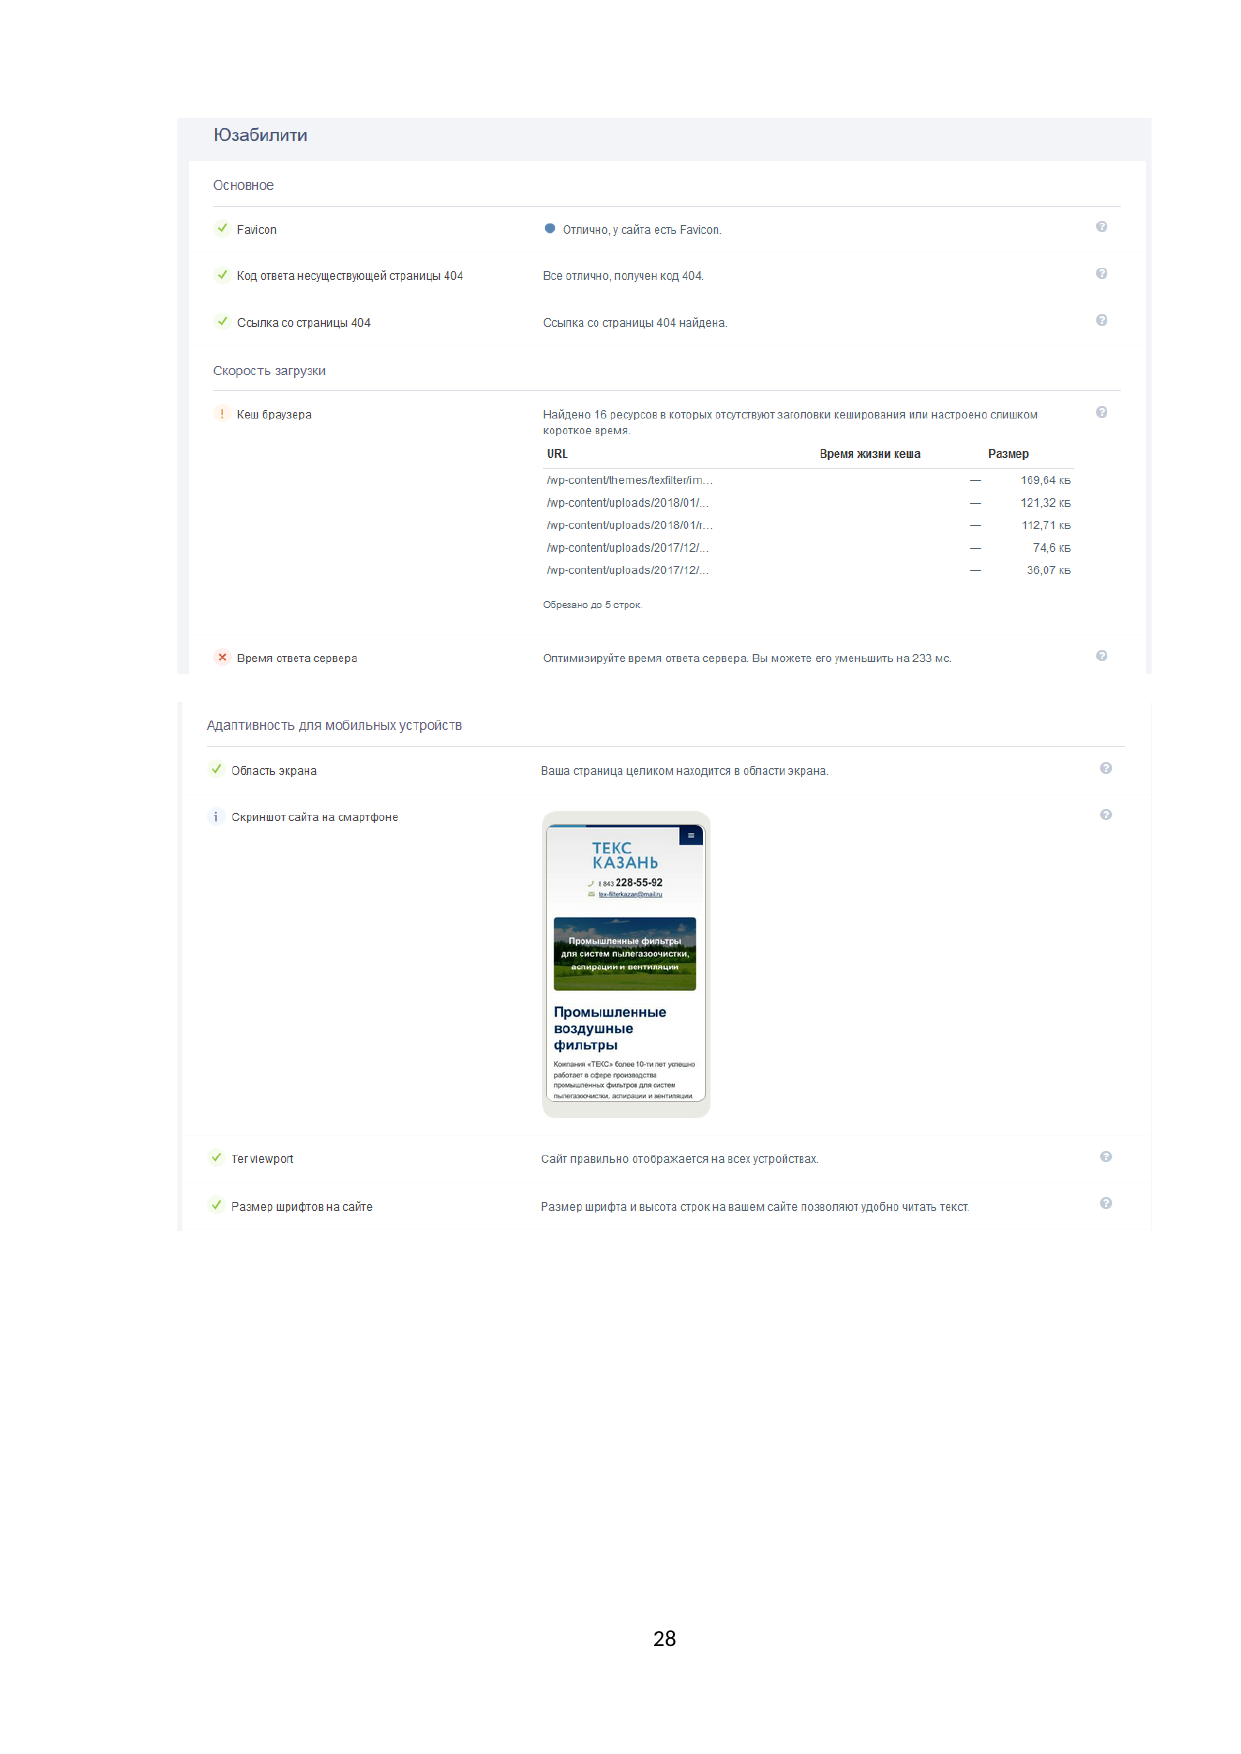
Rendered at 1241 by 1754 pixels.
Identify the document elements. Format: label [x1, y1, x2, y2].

picture [177, 118, 1152, 674]
picture [177, 702, 1152, 1231]
